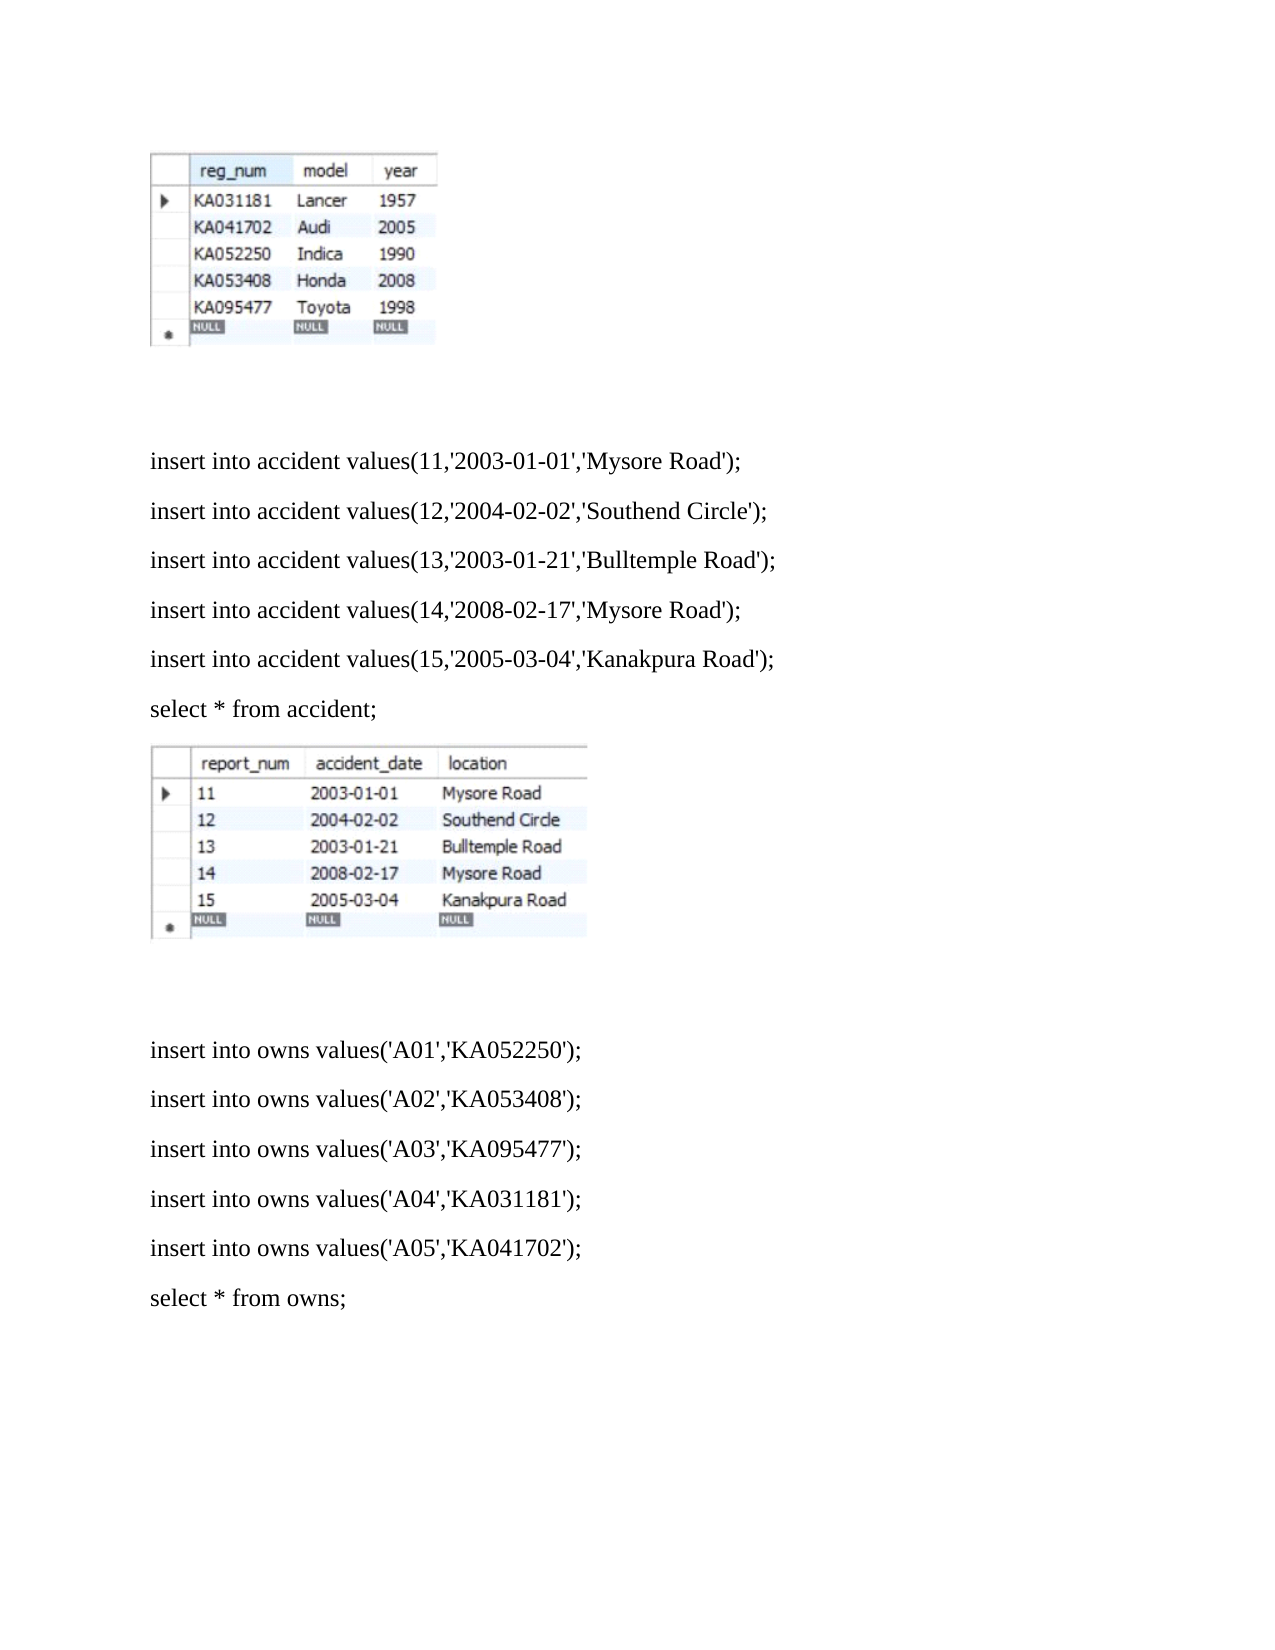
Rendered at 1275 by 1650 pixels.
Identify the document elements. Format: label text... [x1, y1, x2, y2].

picture [150, 743, 588, 944]
text insert into owns values('A01','KA052250'); [150, 1035, 1125, 1064]
text insert into owns values('A03','KA095477'); [150, 1134, 1125, 1163]
text insert into accident values(11,'2003-01-01','Mysore Road'); [150, 446, 1125, 475]
text select * from accident; [150, 694, 1125, 723]
text select * from owns; [150, 1283, 1125, 1312]
text insert into owns values('A05','KA041702'); [150, 1233, 1125, 1262]
text insert into owns values('A02','KA053408'); [150, 1084, 1125, 1113]
text insert into accident values(15,'2005-03-04','Kanakpura Road'); [150, 644, 1125, 673]
text insert into accident values(14,'2008-02-17','Mysore Road'); [150, 595, 1125, 624]
text insert into owns values('A04','KA031181'); [150, 1184, 1125, 1212]
text insert into accident values(13,'2003-01-21','Bulltemple Road'); [150, 545, 1125, 574]
text insert into accident values(12,'2004-02-02','Southend Circle'); [150, 496, 1125, 524]
picture [150, 150, 439, 355]
